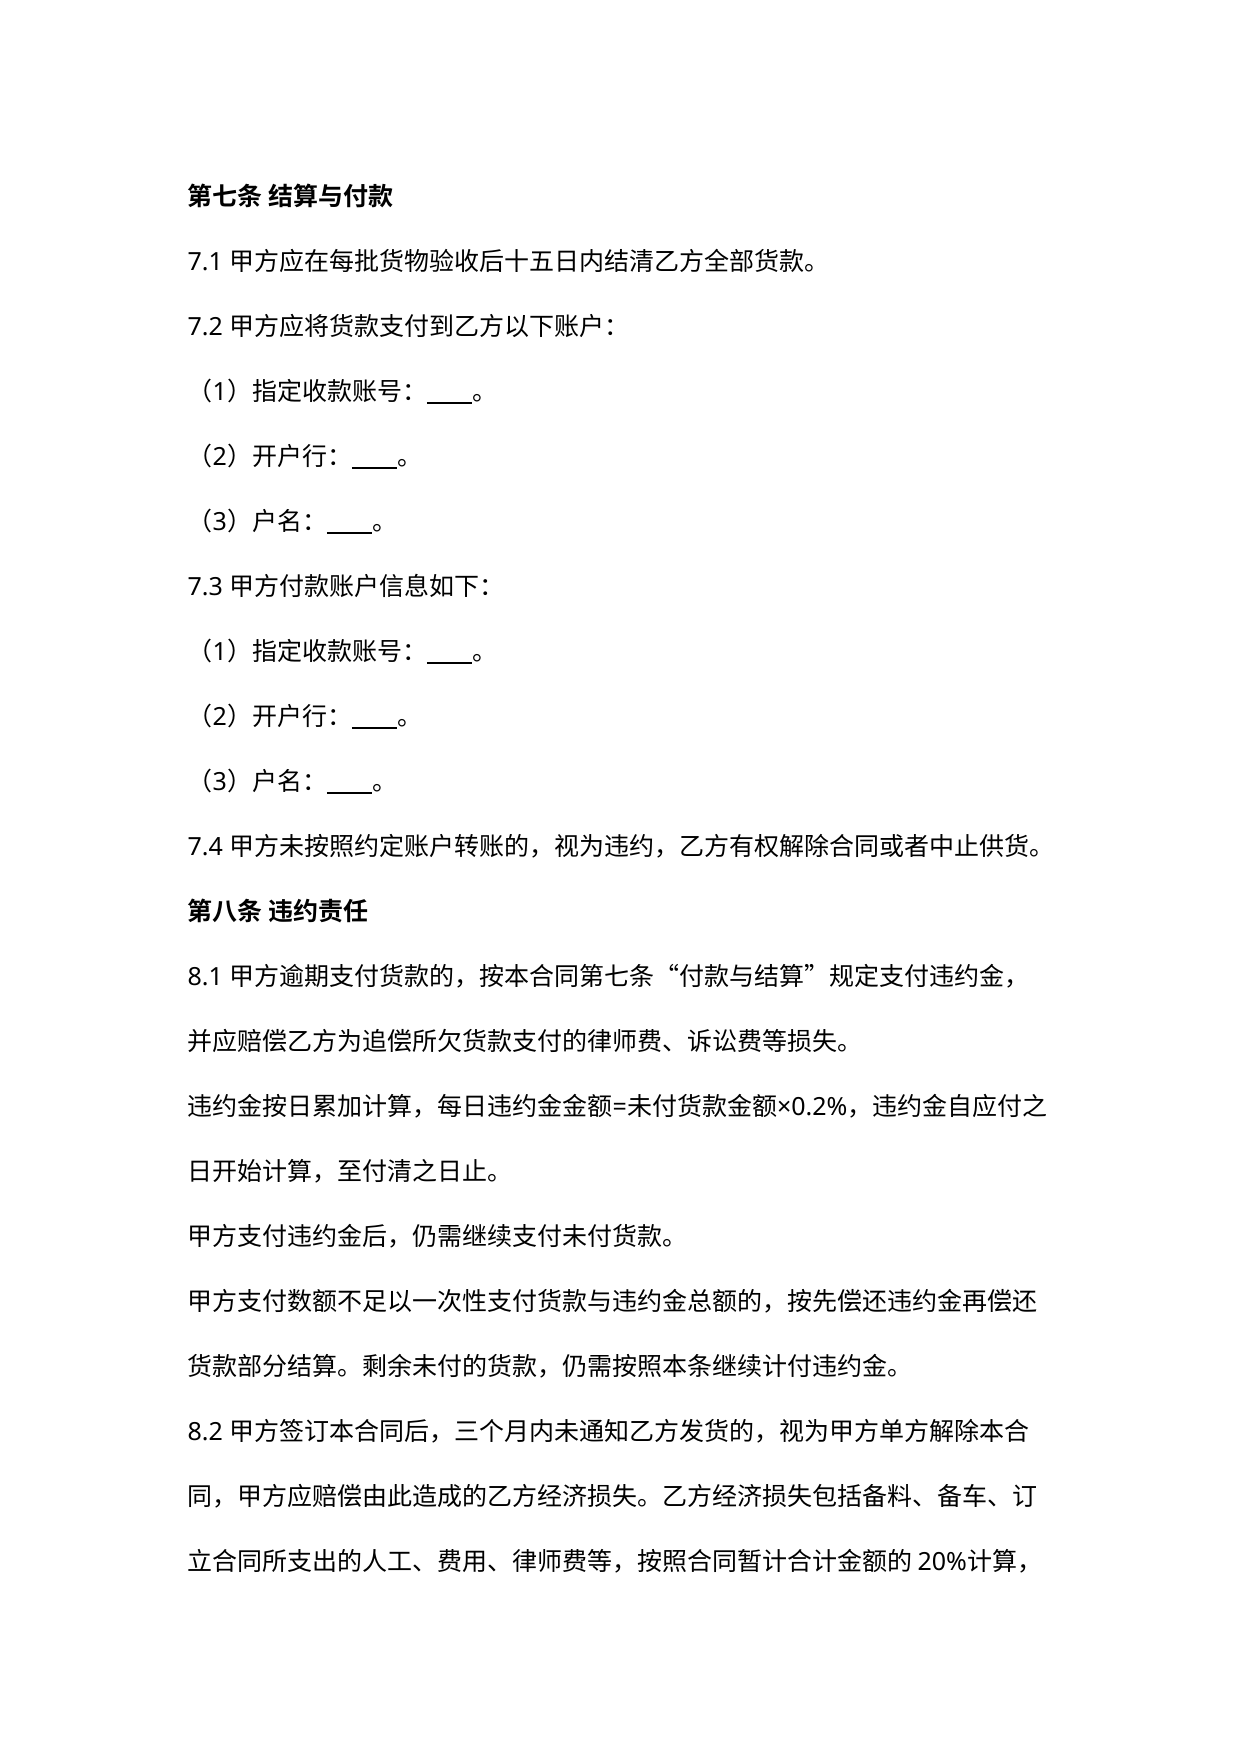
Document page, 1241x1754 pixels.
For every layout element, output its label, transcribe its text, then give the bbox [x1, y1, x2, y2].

text 违约金按日累加计算，每日违约金金额=未付货款金额×0.2%，违约金自应付之日开始计算，至付清之日止。 [187, 1072, 1053, 1202]
text （2）开户行： 。 [187, 682, 1053, 747]
text 甲方支付数额不足以一次性支付货款与违约金总额的，按先偿还违约金再偿还货款部分结算。剩余未付的货款，仍需按照本条继续计付违约金。 [187, 1267, 1053, 1397]
text （3）户名： 。 [187, 487, 1053, 552]
text （1）指定收款账号： 。 [187, 357, 1053, 422]
text 7.1 甲方应在每批货物验收后十五日内结清乙方全部货款。 [187, 227, 1053, 292]
text （2）开户行： 。 [187, 422, 1053, 487]
text 7.2 甲方应将货款支付到乙方以下账户： [187, 292, 1053, 357]
text （3）户名： 。 [187, 747, 1053, 812]
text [187, 1397, 1053, 1592]
text （1）指定收款账号： 。 [187, 617, 1053, 682]
text 7.3 甲方付款账户信息如下： [187, 552, 1053, 617]
subtitle 第七条 结算与付款 [187, 162, 1053, 227]
text 8.1 甲方逾期支付货款的，按本合同第七条“付款与结算”规定支付违约金，并应赔偿乙方为追偿所欠货款支付的律师费、诉讼费等损失。 [187, 942, 1053, 1072]
subtitle 第八条 违约责任 [187, 877, 1053, 942]
text 甲方支付违约金后，仍需继续支付未付货款。 [187, 1202, 1053, 1267]
text 7.4 甲方未按照约定账户转账的，视为违约，乙方有权解除合同或者中止供货。 [187, 812, 1053, 877]
